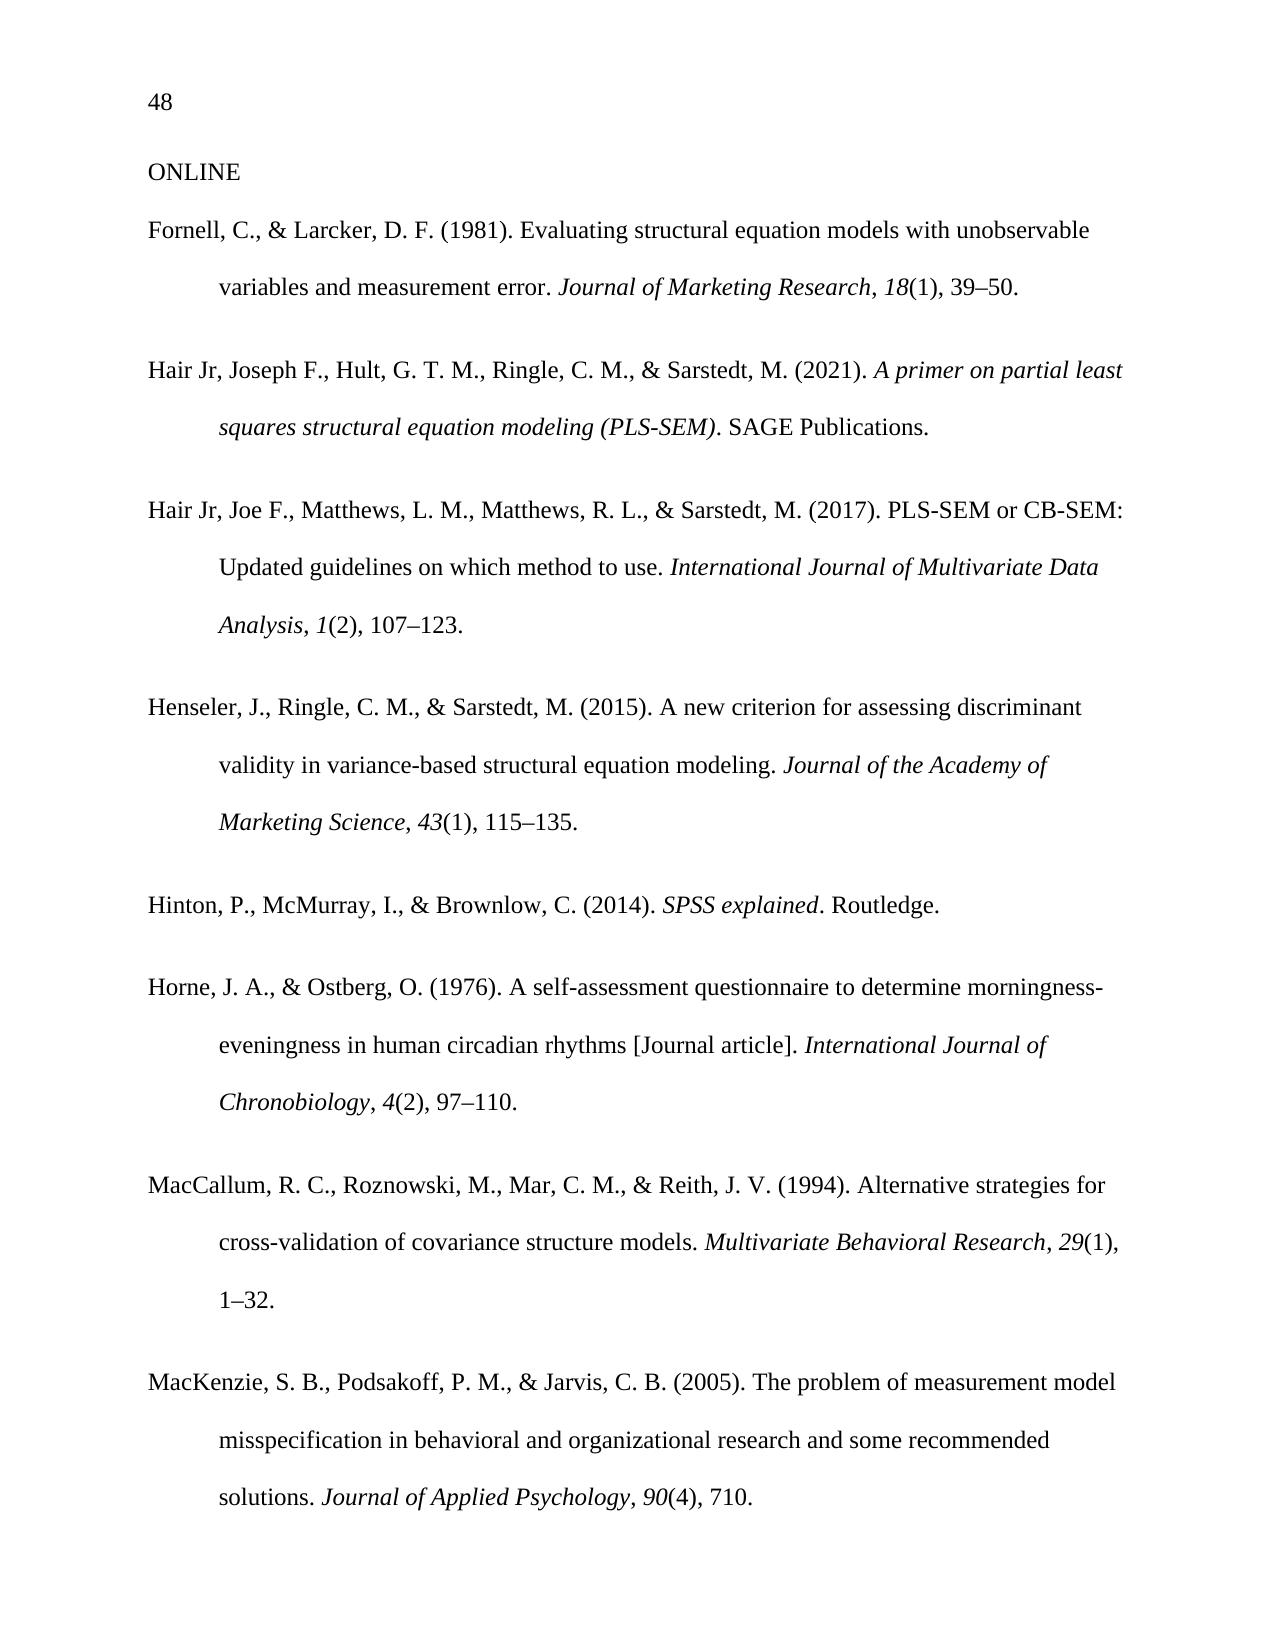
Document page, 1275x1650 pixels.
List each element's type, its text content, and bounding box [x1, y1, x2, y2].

text Hinton, P., McMurray, I., & Brownlow, C. (2014). SPSS explained. Routledge. [148, 890, 1127, 919]
text Henseler, J., Ringle, C. M., & Sarstedt, M. (2015). A new criterion for assessing discriminant validity in variance-based structural equation modeling. Journal of the Academy of Marketing Science, 43(1), 115–135. [148, 692, 1127, 836]
text MacCallum, R. C., Roznowski, M., Mar, C. M., & Reith, J. V. (1994). Alternative strategies for cross-validation of covariance structure models. Multivariate Behavioral Research, 29(1), 1–32. [148, 1170, 1127, 1314]
text Horne, J. A., & Ostberg, O. (1976). A self-assessment questionnaire to determine morningness-eveningness in human circadian rhythms [Journal article]. International Journal of Chronobiology, 4(2), 97–110. [148, 972, 1127, 1116]
text MacKenzie, S. B., Podsakoff, P. M., & Jarvis, C. B. (2005). The problem of measurement model misspecification in behavioral and organizational research and some recommended solutions. Journal of Applied Psychology, 90(4), 710. [148, 1367, 1127, 1511]
text Hair Jr, Joseph F., Hult, G. T. M., Ringle, C. M., & Sarstedt, M. (2021). A primer on partial least squares structural equation modeling (PLS-SEM). SAGE Publications. [148, 355, 1127, 441]
text Hair Jr, Joe F., Matthews, L. M., Matthews, R. L., & Sarstedt, M. (2017). PLS-SEM or CB-SEM: Updated guidelines on which method to use. International Journal of Multivariate Data Analysis, 1(2), 107–123. [148, 495, 1127, 639]
text Fornell, C., & Larcker, D. F. (1981). Evaluating structural equation models with unobservable variables and measurement error. Journal of Marketing Research, 18(1), 39–50. [148, 215, 1127, 301]
